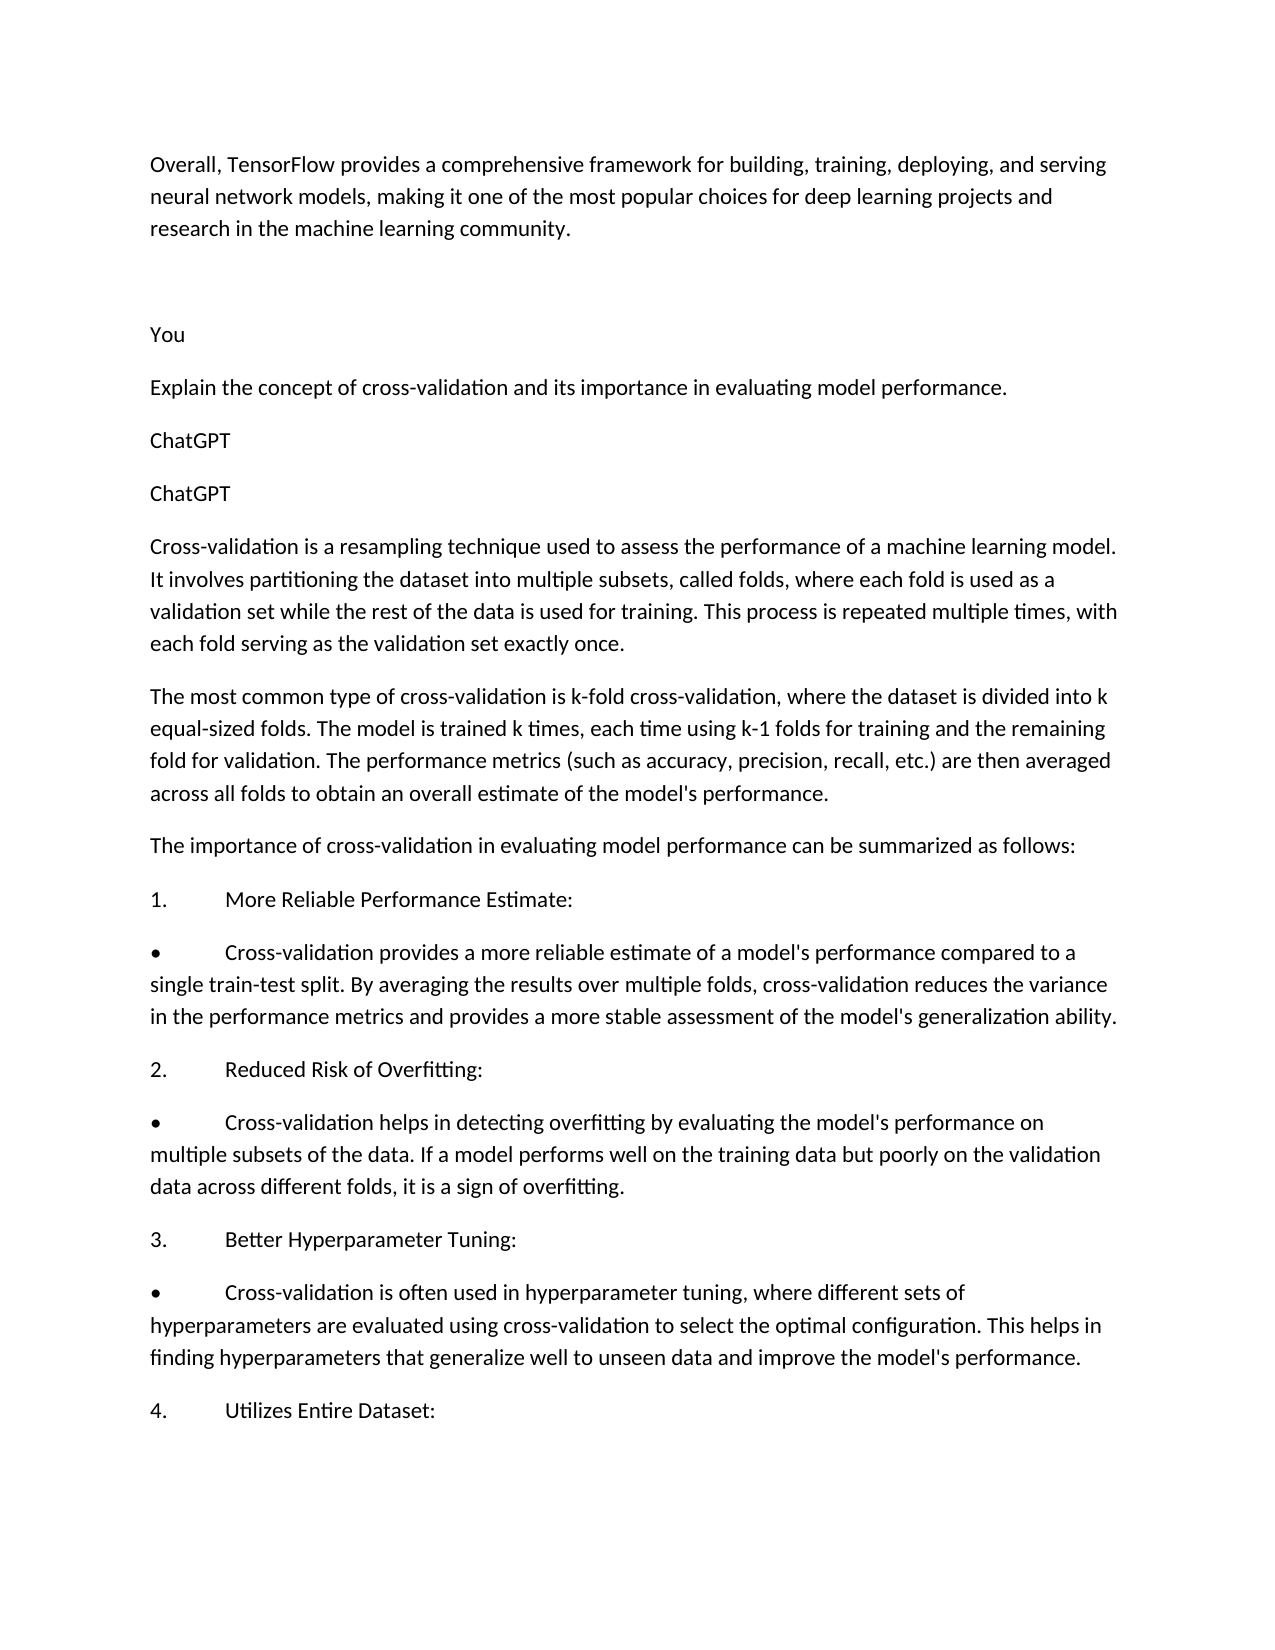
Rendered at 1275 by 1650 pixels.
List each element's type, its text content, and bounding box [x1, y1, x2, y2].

text 3. Better Hyperparameter Tuning: [150, 1226, 1125, 1253]
text Overall, TensorFlow provides a comprehensive framework for building, training, deploying, and serving neural network models, making it one of the most popular choices for deep learning projects and research in the machine learning community. [150, 150, 1125, 242]
text Explain the concept of cross-validation and its importance in evaluating model performance. [150, 373, 1125, 401]
text You [150, 320, 1125, 348]
text Cross-validation is a resampling technique used to assess the performance of a machine learning model. It involves partitioning the dataset into multiple subsets, called folds, where each fold is used as a validation set while the rest of the data is used for training. This process is repeated multiple times, with each fold serving as the validation set exactly once. [150, 532, 1125, 657]
text 4. Utilizes Entire Dataset: [150, 1396, 1125, 1424]
text • Cross-validation helps in detecting overfitting by evaluating the model's performance on multiple subsets of the data. If a model performs well on the training data but poorly on the validation data across different folds, it is a sign of overfitting. [150, 1108, 1125, 1201]
text The importance of cross-validation in evaluating model performance can be summarized as follows: [150, 832, 1125, 860]
text • Cross-validation provides a more reliable estimate of a model's performance compared to a single train-test split. By averaging the results over multiple folds, cross-validation reduces the variance in the performance metrics and provides a more stable assessment of the model's generalization ability. [150, 938, 1125, 1030]
text 2. Reduced Risk of Overfitting: [150, 1055, 1125, 1083]
text ChatGPT [150, 426, 1125, 454]
text The most common type of cross-validation is k-fold cross-validation, where the dataset is divided into k equal-sized folds. The model is trained k times, each time using k-1 folds for training and the remaining fold for validation. The performance metrics (such as accuracy, precision, recall, etc.) are then averaged across all folds to obtain an overall estimate of the model's performance. [150, 682, 1125, 807]
text 1. More Reliable Performance Estimate: [150, 885, 1125, 913]
text • Cross-validation is often used in hyperparameter tuning, where different sets of hyperparameters are evaluated using cross-validation to select the optimal configuration. This helps in finding hyperparameters that generalize well to unseen data and improve the model's performance. [150, 1278, 1125, 1371]
text ChatGPT [150, 479, 1125, 507]
